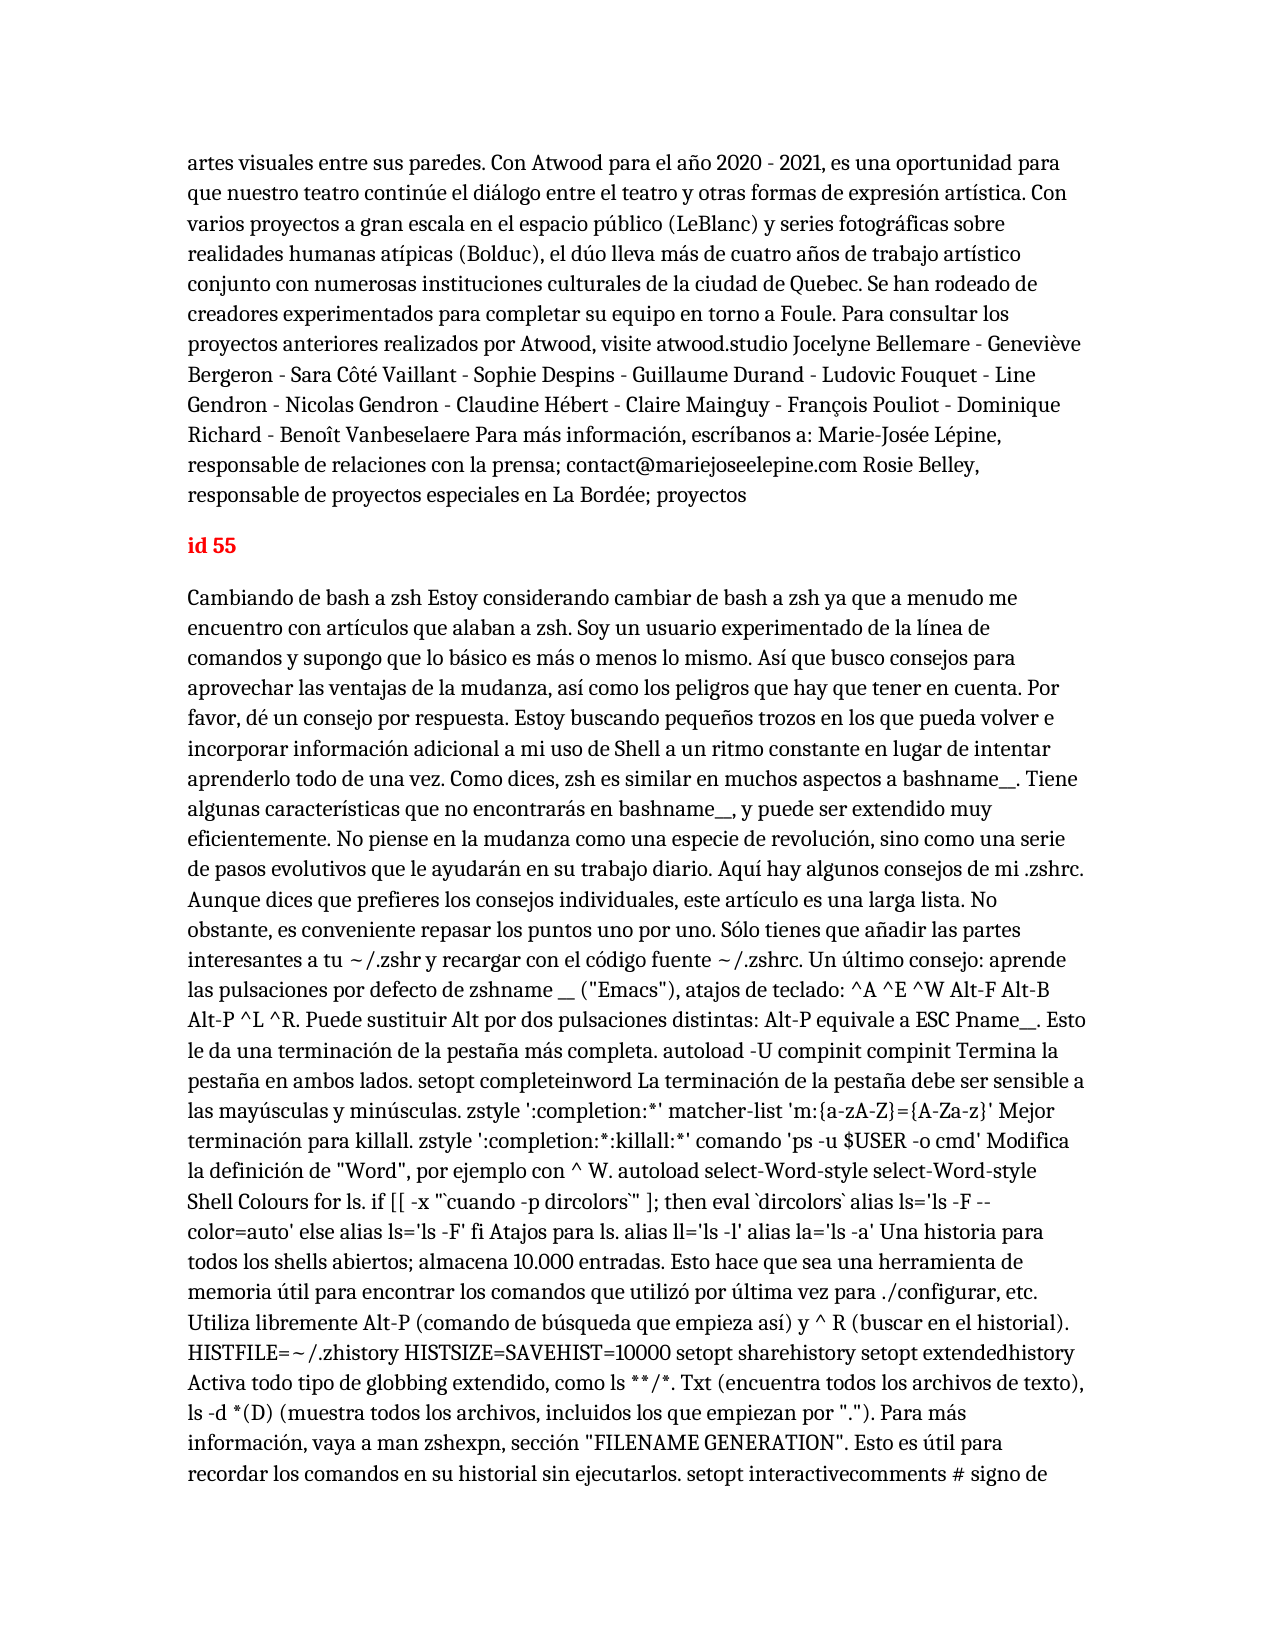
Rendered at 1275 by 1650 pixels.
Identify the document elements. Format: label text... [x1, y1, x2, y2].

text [187, 150, 1087, 509]
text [187, 584, 1087, 1487]
text id 55 [187, 533, 1087, 560]
